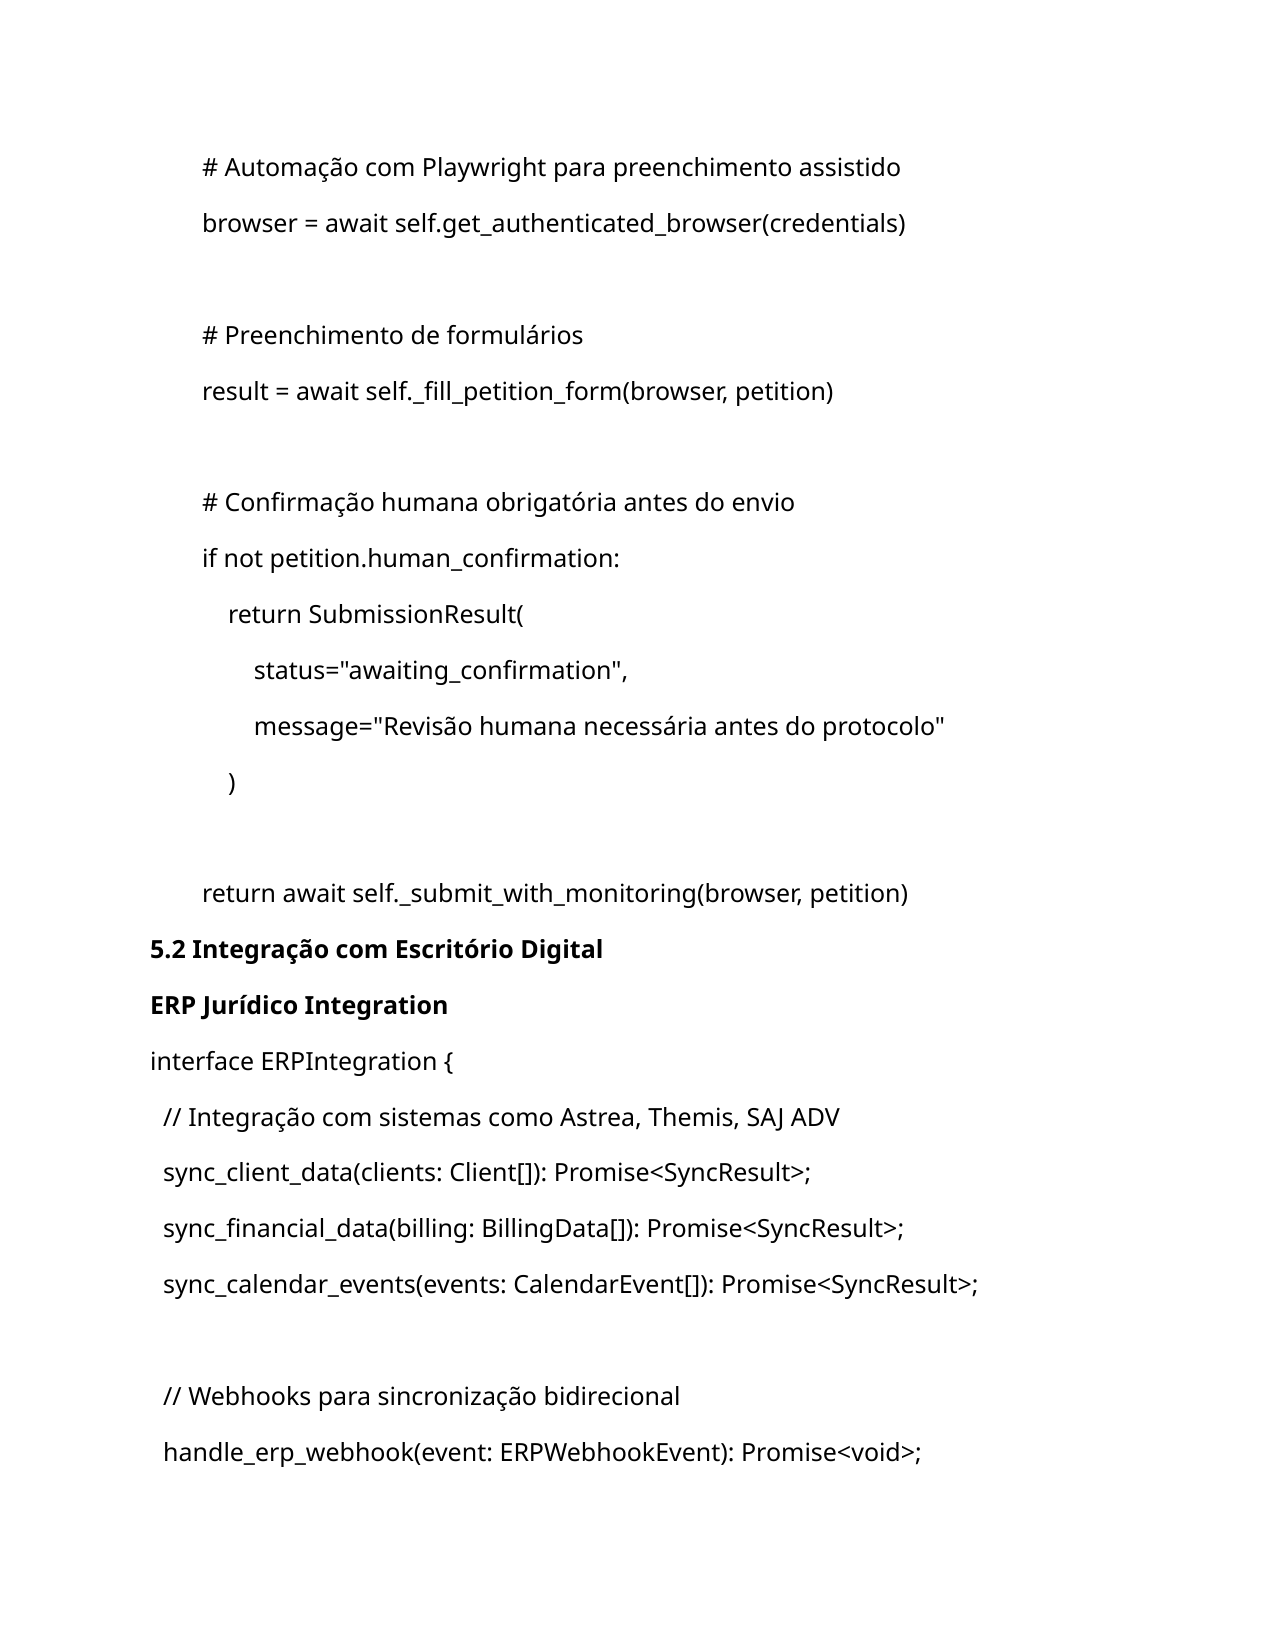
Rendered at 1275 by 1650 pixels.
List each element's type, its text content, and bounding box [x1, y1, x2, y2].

text interface ERPIntegration { [150, 1043, 1125, 1077]
text sync_calendar_events(events: CalendarEvent[]): Promise<SyncResult>; [150, 1267, 1125, 1301]
text sync_financial_data(billing: BillingData[]): Promise<SyncResult>; [150, 1211, 1125, 1245]
text # Preenchimento de formulários [150, 317, 1125, 352]
text // Integração com sistemas como Astrea, Themis, SAJ ADV [150, 1099, 1125, 1133]
text ERP Jurídico Integration [150, 987, 1125, 1022]
text status="awaiting_confirmation", [150, 652, 1125, 687]
text return await self._submit_with_monitoring(browser, petition) [150, 876, 1125, 910]
text message="Revisão humana necessária antes do protocolo" [150, 708, 1125, 742]
text # Automação com Playwright para preenchimento assistido [150, 150, 1125, 184]
text # Confirmação humana obrigatória antes do envio [150, 485, 1125, 519]
text 5.2 Integração com Escritório Digital [150, 932, 1125, 966]
text return SubmissionResult( [150, 597, 1125, 631]
text if not petition.human_confirmation: [150, 541, 1125, 575]
text result = await self._fill_petition_form(browser, petition) [150, 373, 1125, 407]
text // Webhooks para sincronização bidirecional [150, 1378, 1125, 1412]
text sync_client_data(clients: Client[]): Promise<SyncResult>; [150, 1155, 1125, 1189]
text handle_erp_webhook(event: ERPWebhookEvent): Promise<void>; [150, 1434, 1125, 1468]
text ) [150, 764, 1125, 798]
text browser = await self.get_authenticated_browser(credentials) [150, 206, 1125, 240]
